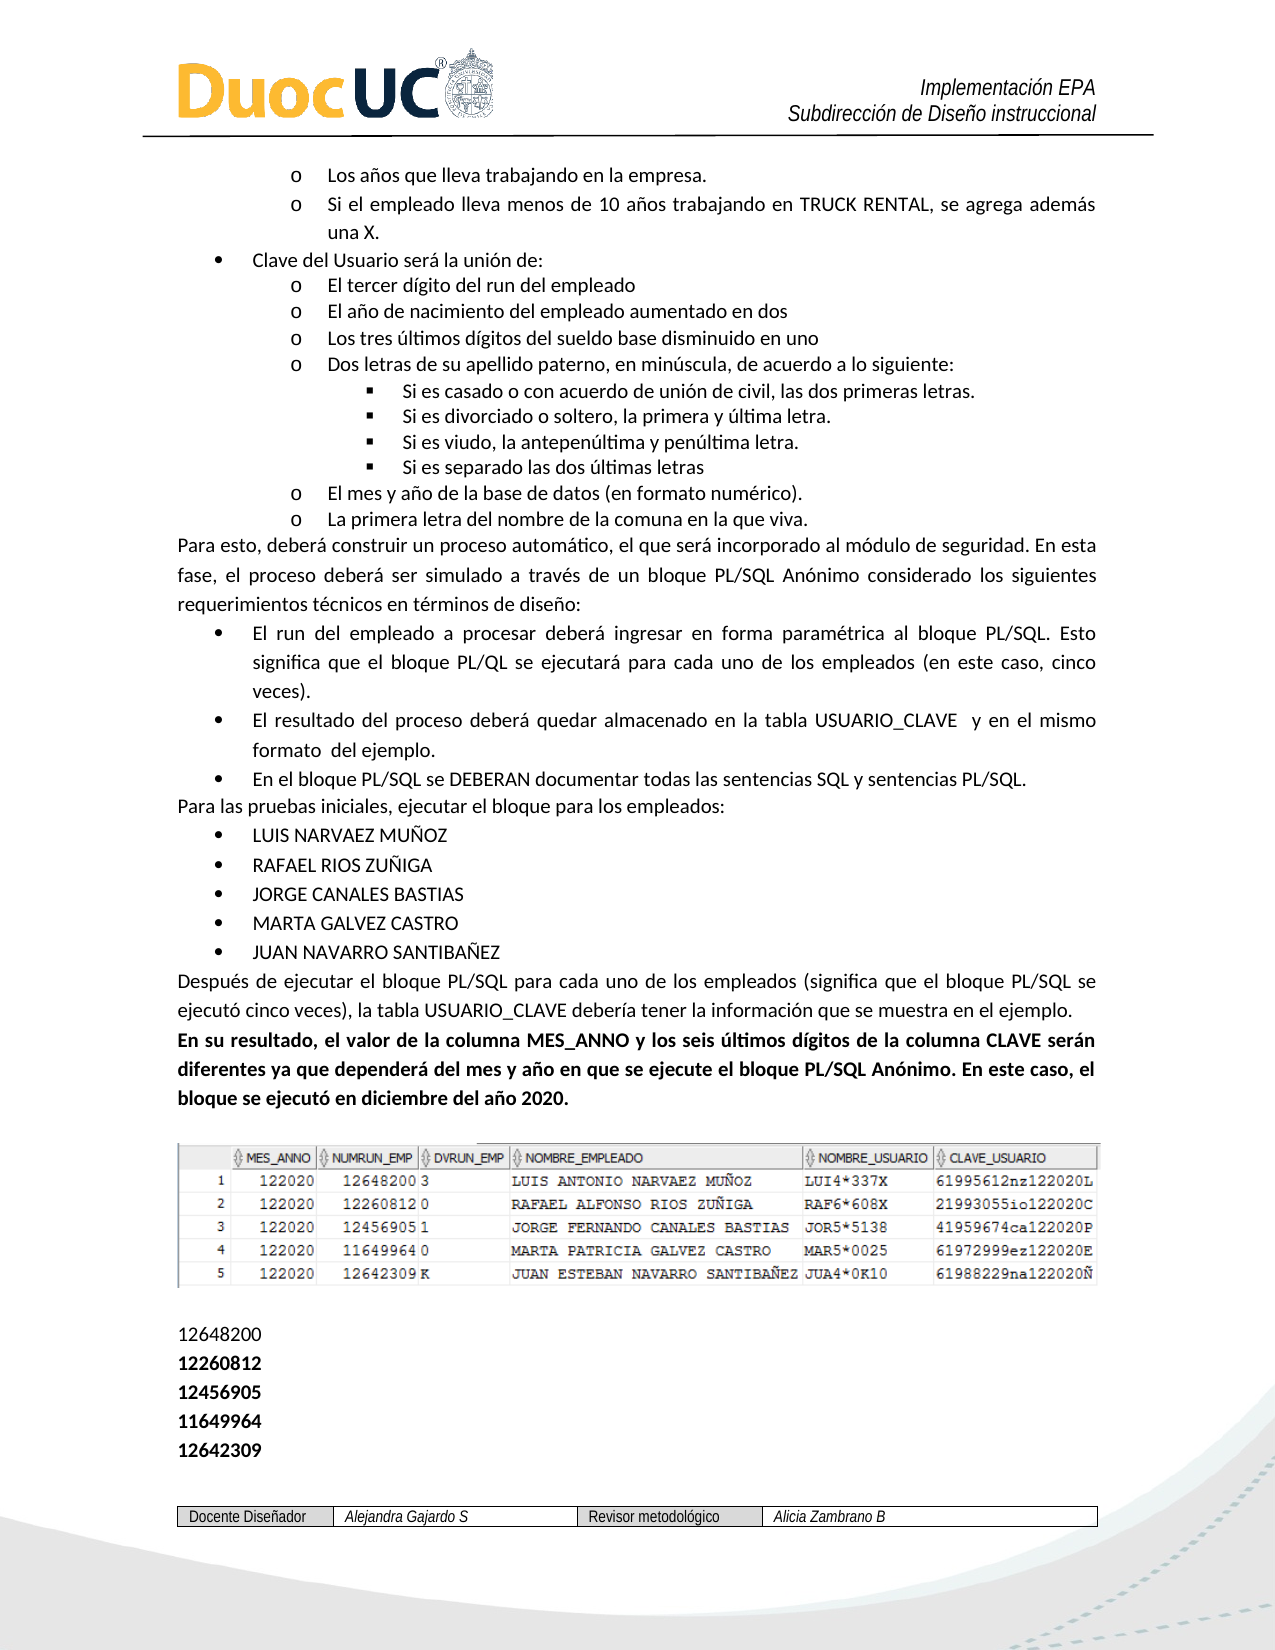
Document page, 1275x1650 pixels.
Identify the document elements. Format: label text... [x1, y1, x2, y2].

list La primera letra del nombre de la comuna en la que viva. [290, 506, 1098, 533]
list El tercer dígito del run del empleado [290, 272, 1098, 299]
text 12648200 [177, 1321, 1098, 1346]
list JUAN NAVARRO SANTIBAÑEZ [215, 939, 1098, 965]
text 11649964 [177, 1408, 1098, 1434]
list LUIS NARVAEZ MUÑOZ [215, 823, 1098, 848]
list MARTA GALVEZ CASTRO [215, 910, 1098, 936]
text 12260812 [177, 1350, 1098, 1376]
list El run del empleado a procesar deberá ingresar en forma paramétrica al bloque PL/SQL. Esto significa que el bloque PL/QL se ejecutará para cada uno de los empleados (en este caso, cinco veces). [215, 620, 1098, 704]
text 12456905 [177, 1379, 1098, 1405]
list El resultado del proceso deberá quedar almacenado en la tabla USUARIO_CLAVE y en el mismo formato del ejemplo. [215, 708, 1098, 762]
list Dos letras de su apellido paterno, en minúscula, de acuerdo a lo siguiente: [290, 352, 1098, 378]
list Si es casado o con acuerdo de unión de civil, las dos primeras letras. [365, 378, 1098, 403]
text Después de ejecutar el bloque PL/SQL para cada uno de los empleados (significa que el bloque PL/SQL se ejecutó cinco veces), la tabla USUARIO_CLAVE debería tener la información que se muestra en el ejemplo. [177, 968, 1098, 1023]
list Los tres últimos dígitos del sueldo base disminuido en uno [290, 325, 1098, 352]
list RAFAEL RIOS ZUÑIGA [215, 852, 1098, 877]
list El mes y año de la base de datos (en formato numérico). [290, 480, 1098, 506]
text Para esto, deberá construir un proceso automático, el que será incorporado al módulo de seguridad. En esta fase, el proceso deberá ser simulado a través de un bloque PL/SQL Anónimo considerado los siguientes requerimientos técnicos en términos de diseño: [177, 533, 1098, 616]
list Si es divorciado o soltero, la primera y última letra. [365, 403, 1098, 429]
picture [177, 1143, 1101, 1288]
list En el bloque PL/SQL se DEBERAN documentar todas las sentencias SQL y sentencias PL/SQL. [215, 766, 1098, 791]
text En su resultado, el valor de la columna MES_ANNO y los seis últimos dígitos de la columna CLAVE serán diferentes ya que dependerá del mes y año en que se ejecute el bloque PL/SQL Anónimo. En este caso, el bloque se ejecutó en diciembre del año 2020. [177, 1027, 1098, 1111]
text 12642309 [177, 1438, 1098, 1463]
picture [0, 1378, 1275, 1650]
list Si es separado las dos últimas letras [365, 454, 1098, 480]
list Si el empleado lleva menos de 10 años trabajando en TRUCK RENTAL, se agrega además una X. [290, 191, 1098, 245]
list Si es viudo, la antepenúltima y penúltima letra. [365, 429, 1098, 454]
list El año de nacimiento del empleado aumentado en dos [290, 299, 1098, 325]
list Clave del Usuario será la unión de: [215, 247, 1098, 272]
picture [177, 48, 493, 117]
text Para las pruebas iniciales, ejecutar el bloque para los empleados: [177, 793, 1098, 819]
list JORGE CANALES BASTIAS [215, 881, 1098, 906]
list Los años que lleva trabajando en la empresa. [290, 162, 1098, 189]
